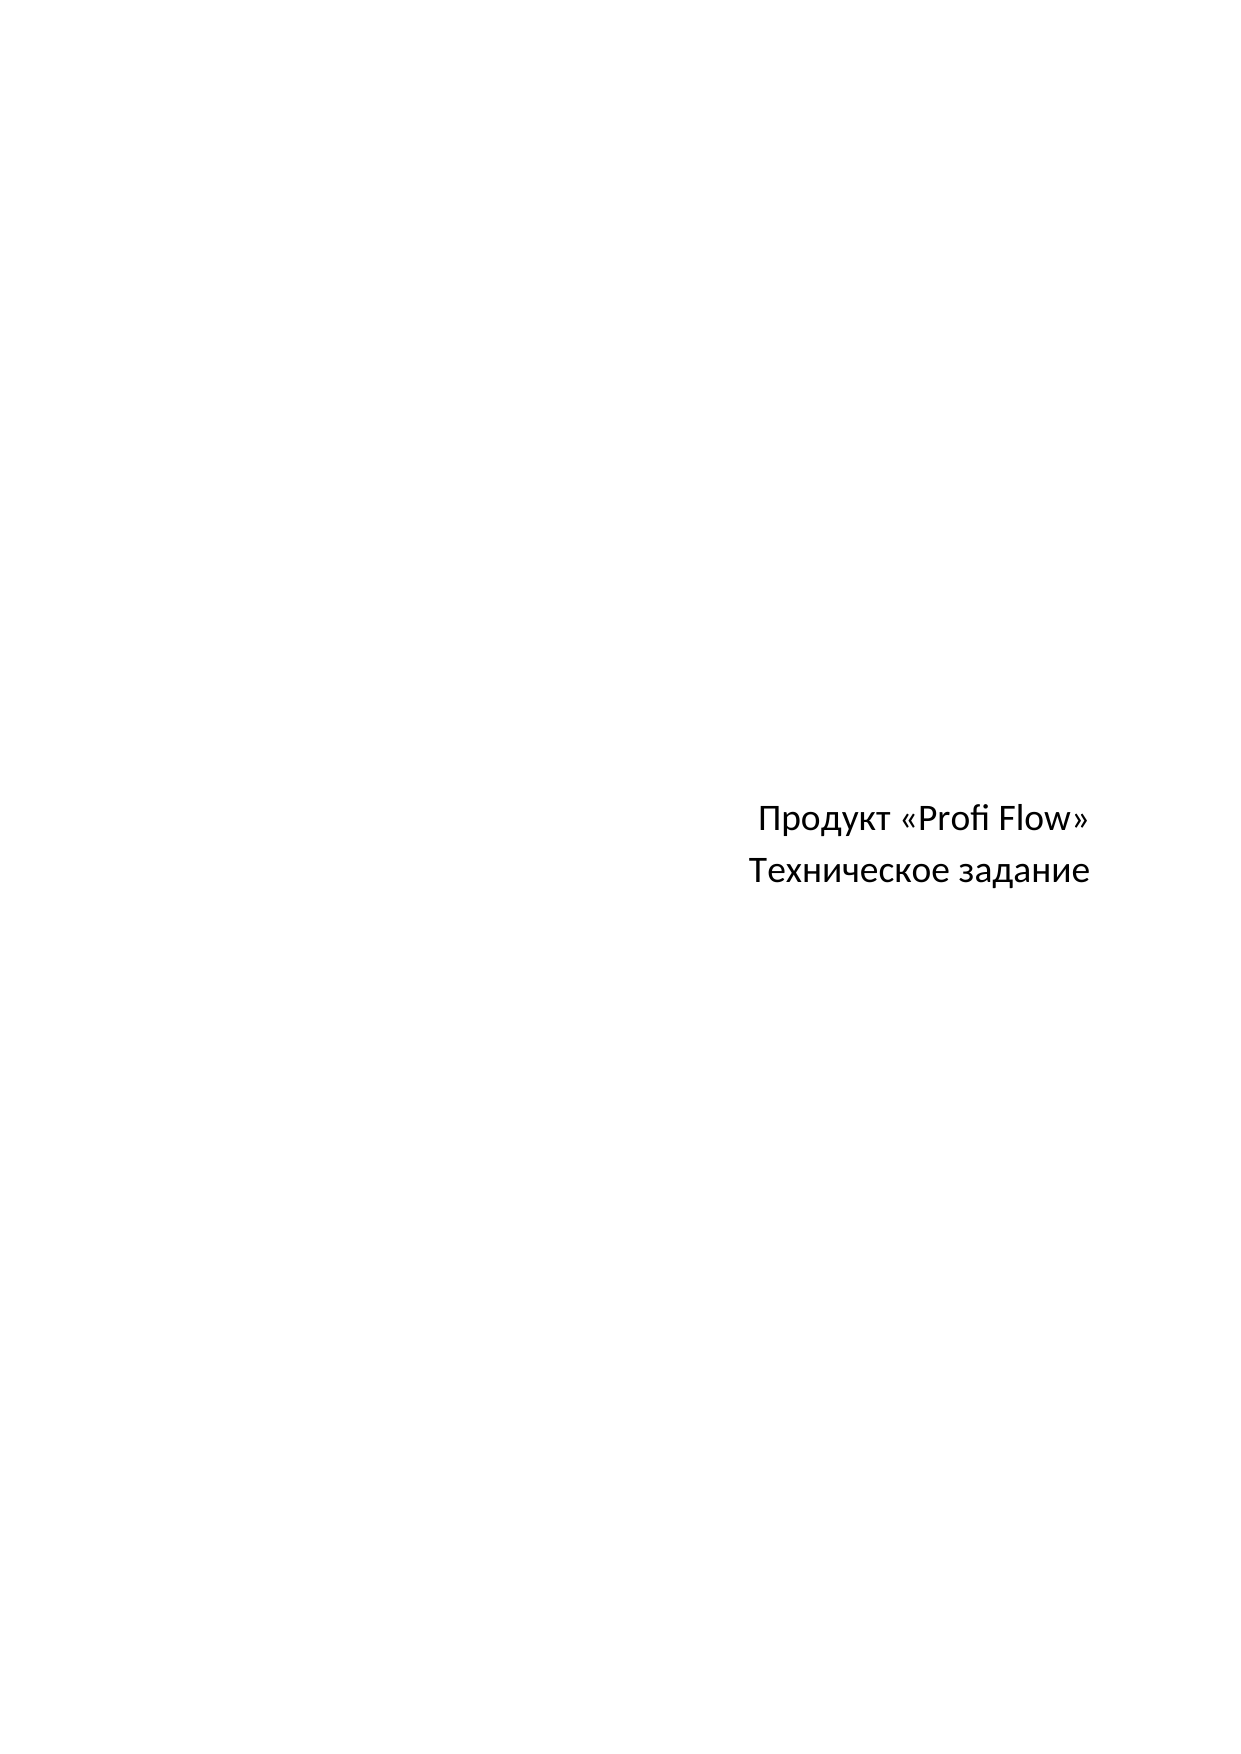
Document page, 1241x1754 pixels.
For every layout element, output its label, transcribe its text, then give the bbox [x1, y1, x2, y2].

text Продукт «Profi Flow» [150, 794, 1090, 839]
text Техническое задание [150, 846, 1090, 892]
